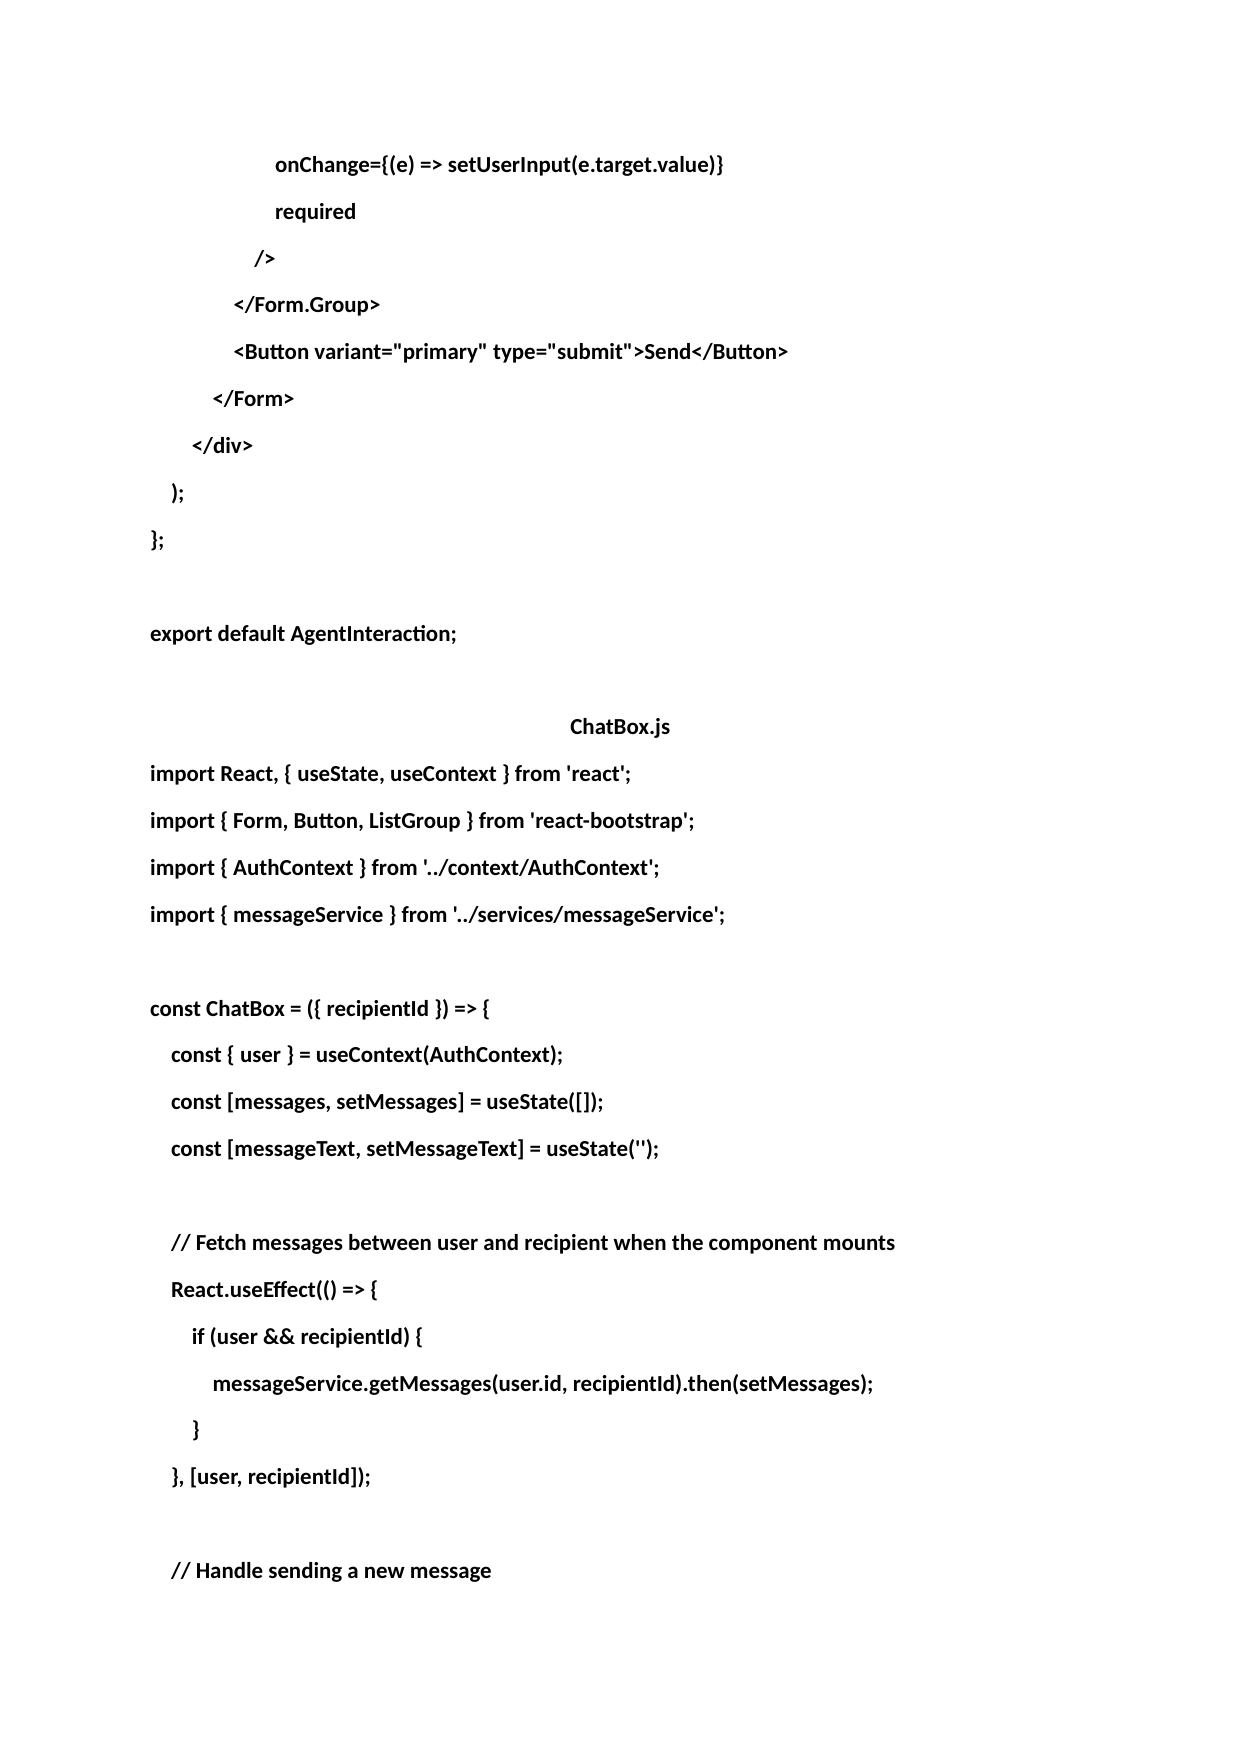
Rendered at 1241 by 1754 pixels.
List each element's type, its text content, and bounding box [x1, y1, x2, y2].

text required [150, 197, 1090, 225]
text messageService.getMessages(user.id, recipientId).then(setMessages); [150, 1369, 1090, 1397]
text onChange={(e) => setUserInput(e.target.value)} [150, 150, 1090, 178]
text React.useEffect(() => { [150, 1275, 1090, 1303]
text import { messageService } from '../services/messageService'; [150, 900, 1090, 928]
text </Form> [150, 384, 1090, 412]
text import { Form, Button, ListGroup } from 'react-bootstrap'; [150, 806, 1090, 834]
text }, [user, recipientId]); [150, 1462, 1090, 1491]
text const [messages, setMessages] = useState([]); [150, 1087, 1090, 1116]
text import React, { useState, useContext } from 'react'; [150, 759, 1090, 787]
text /> [150, 244, 1090, 272]
text </div> [150, 431, 1090, 459]
text // Handle sending a new message [150, 1556, 1090, 1584]
text const [messageText, setMessageText] = useState(''); [150, 1134, 1090, 1162]
text // Fetch messages between user and recipient when the component mounts [150, 1228, 1090, 1256]
text export default AgentInteraction; [150, 619, 1090, 647]
text </Form.Group> [150, 291, 1090, 319]
text ChatBox.js [150, 712, 1090, 741]
text } [150, 1416, 1090, 1444]
text const ChatBox = ({ recipientId }) => { [150, 994, 1090, 1022]
text import { AuthContext } from '../context/AuthContext'; [150, 853, 1090, 881]
text if (user && recipientId) { [150, 1322, 1090, 1350]
text const { user } = useContext(AuthContext); [150, 1041, 1090, 1069]
text }; [150, 525, 1090, 553]
text ); [150, 478, 1090, 506]
text <Button variant="primary" type="submit">Send</Button> [150, 337, 1090, 366]
